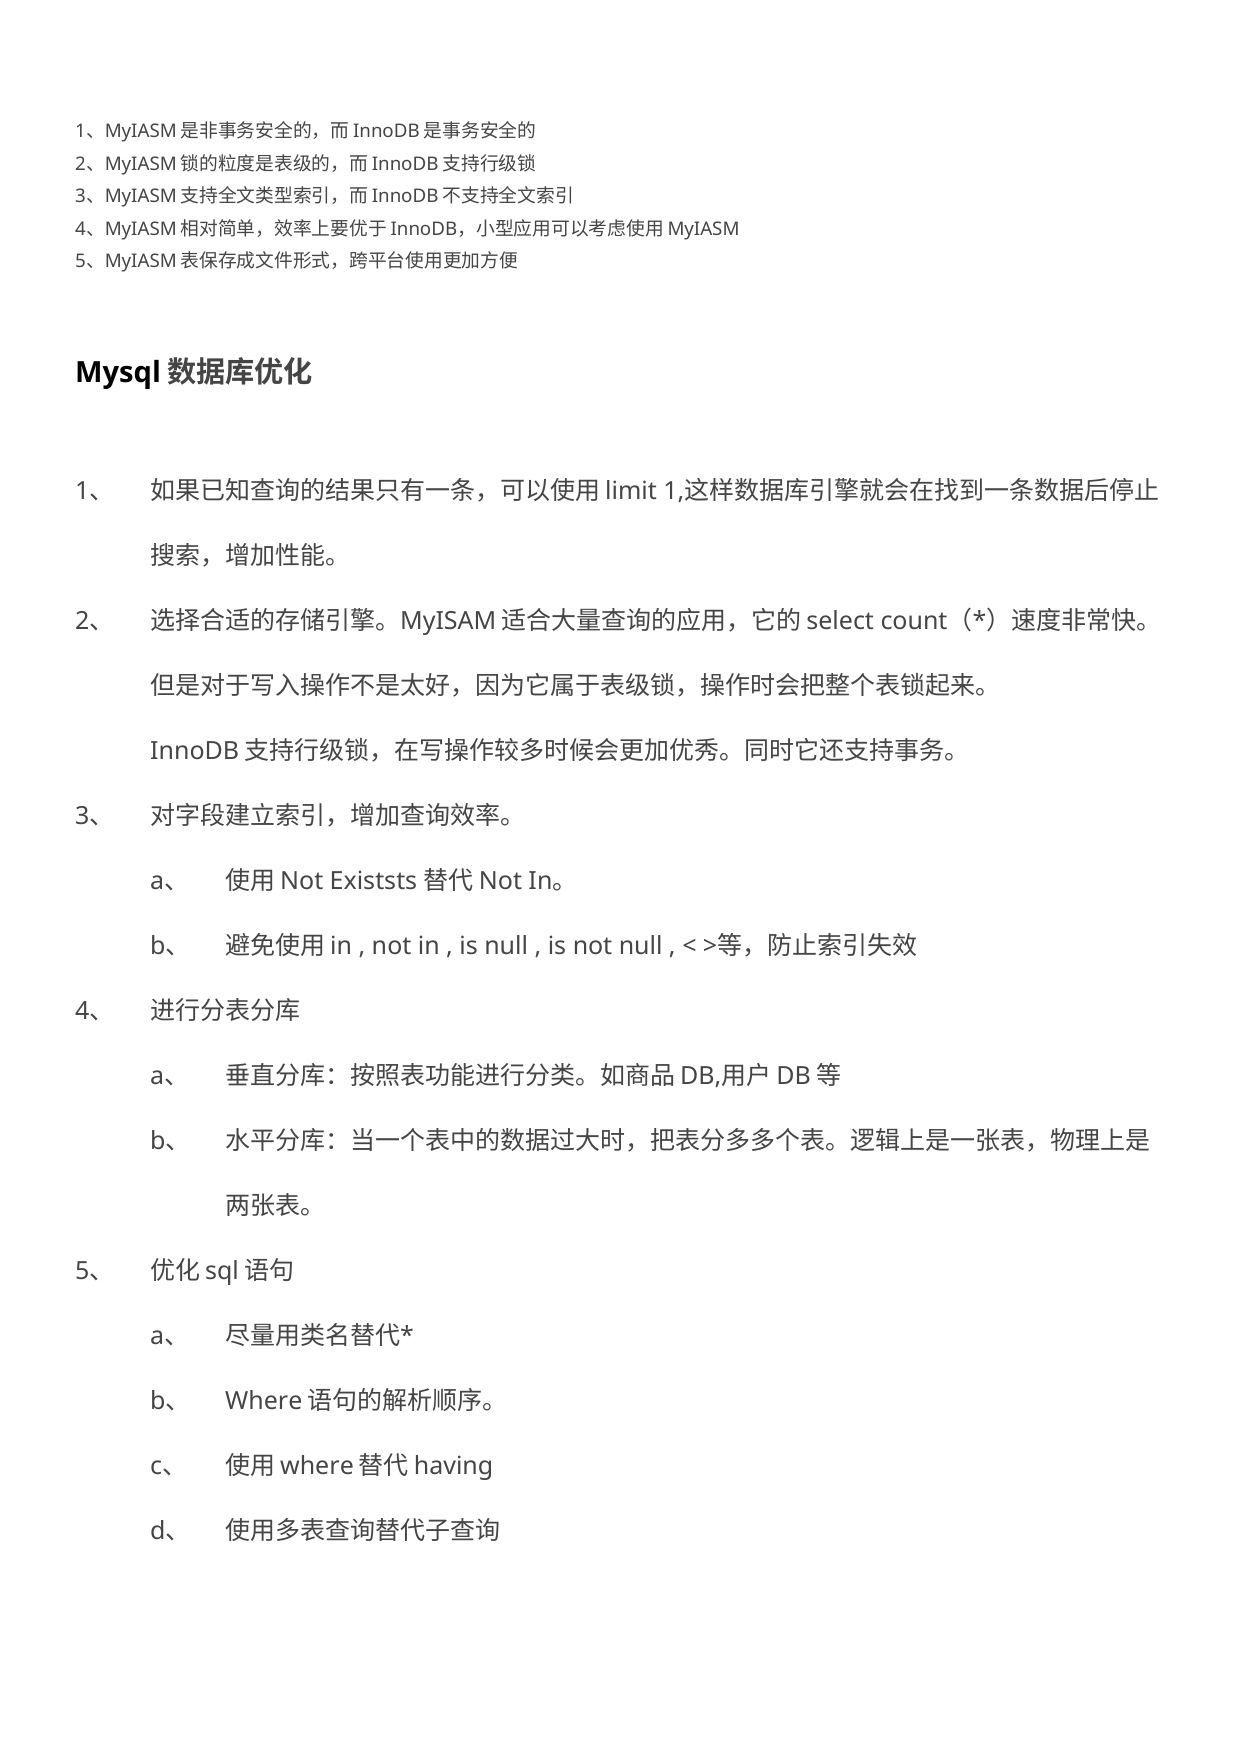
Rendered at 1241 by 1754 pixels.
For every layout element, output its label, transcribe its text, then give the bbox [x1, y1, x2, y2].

text 5、MyIASM表保存成文件形式，跨平台使用更加方便 [75, 243, 1165, 276]
list 垂直分库：按照表功能进行分类。如商品DB,用户DB等 [150, 1041, 1165, 1106]
text InnoDB支持行级锁，在写操作较多时候会更加优秀。同时它还支持事务。 [150, 716, 1165, 781]
list 进行分表分库 [75, 976, 1165, 1041]
subtitle Mysql数据库优化 [75, 337, 1165, 402]
list Where语句的解析顺序。 [150, 1366, 1165, 1431]
list 水平分库：当一个表中的数据过大时，把表分多多个表。逻辑上是一张表，物理上是两张表。 [150, 1106, 1165, 1236]
text 3、MyIASM支持全文类型索引，而InnoDB不支持全文索引 [75, 178, 1165, 211]
list 选择合适的存储引擎。MyISAM适合大量查询的应用，它的select count（*）速度非常快。但是对于写入操作不是太好，因为它属于表级锁，操作时会把整个表锁起来。 [75, 586, 1165, 716]
list 使用Not Existsts 替代Not In。 [150, 846, 1165, 911]
text 1、MyIASM是非事务安全的，而InnoDB是事务安全的 [75, 113, 1165, 146]
list 使用where替代having [150, 1431, 1165, 1496]
list 尽量用类名替代* [150, 1301, 1165, 1366]
text 2、MyIASM锁的粒度是表级的，而InnoDB支持行级锁 [75, 146, 1165, 178]
list 对字段建立索引，增加查询效率。 [75, 781, 1165, 846]
list 优化sql语句 [75, 1236, 1165, 1301]
list 使用多表查询替代子查询 [150, 1496, 1165, 1561]
text 4、MyIASM相对简单，效率上要优于InnoDB，小型应用可以考虑使用MyIASM [75, 211, 1165, 243]
list 如果已知查询的结果只有一条，可以使用limit 1,这样数据库引擎就会在找到一条数据后停止搜索，增加性能。 [75, 456, 1165, 586]
list 避免使用in , not in , is null , is not null , < >等，防止索引失效 [150, 911, 1165, 976]
